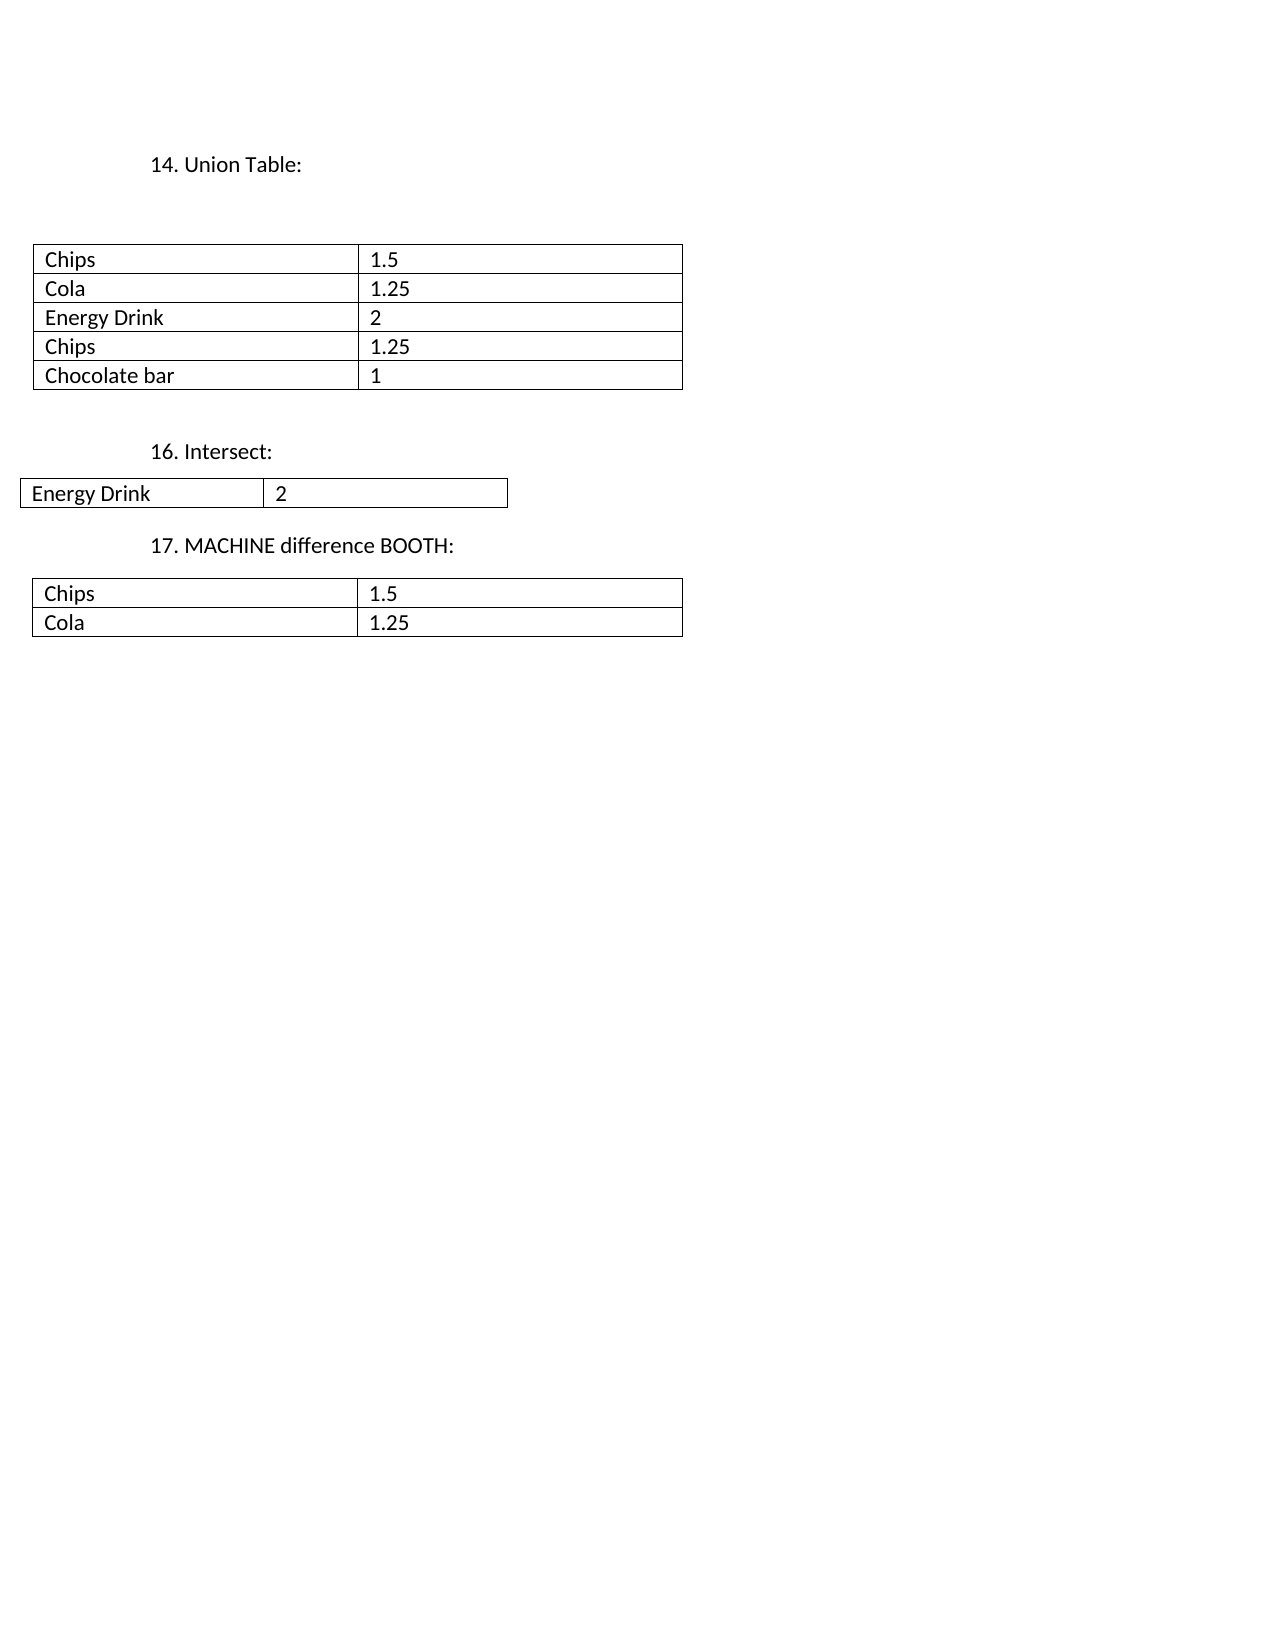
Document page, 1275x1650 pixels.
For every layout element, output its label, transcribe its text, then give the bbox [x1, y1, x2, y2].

table_header Chips [33, 579, 357, 607]
table_cell 2 [359, 303, 682, 331]
table_cell 1.25 [358, 608, 682, 636]
table_header 1.5 [358, 579, 682, 607]
table_header 2 [264, 479, 507, 507]
table_cell Chocolate bar [34, 361, 358, 389]
text 17. MACHINE difference BOOTH: [150, 531, 1125, 559]
table_header Energy Drink [21, 479, 263, 507]
table_cell Cola [33, 608, 357, 636]
table_cell Energy Drink [34, 303, 358, 331]
table_cell 1 [359, 361, 682, 389]
table_cell 1.25 [359, 274, 682, 302]
table_cell 1.25 [359, 332, 682, 360]
text 14. Union Table: [150, 150, 1125, 178]
table_cell Cola [34, 274, 358, 302]
table_header 1.5 [359, 245, 682, 273]
text 16. Intersect: [150, 437, 1125, 465]
table_header Chips [34, 245, 358, 273]
table_cell Chips [34, 332, 358, 360]
